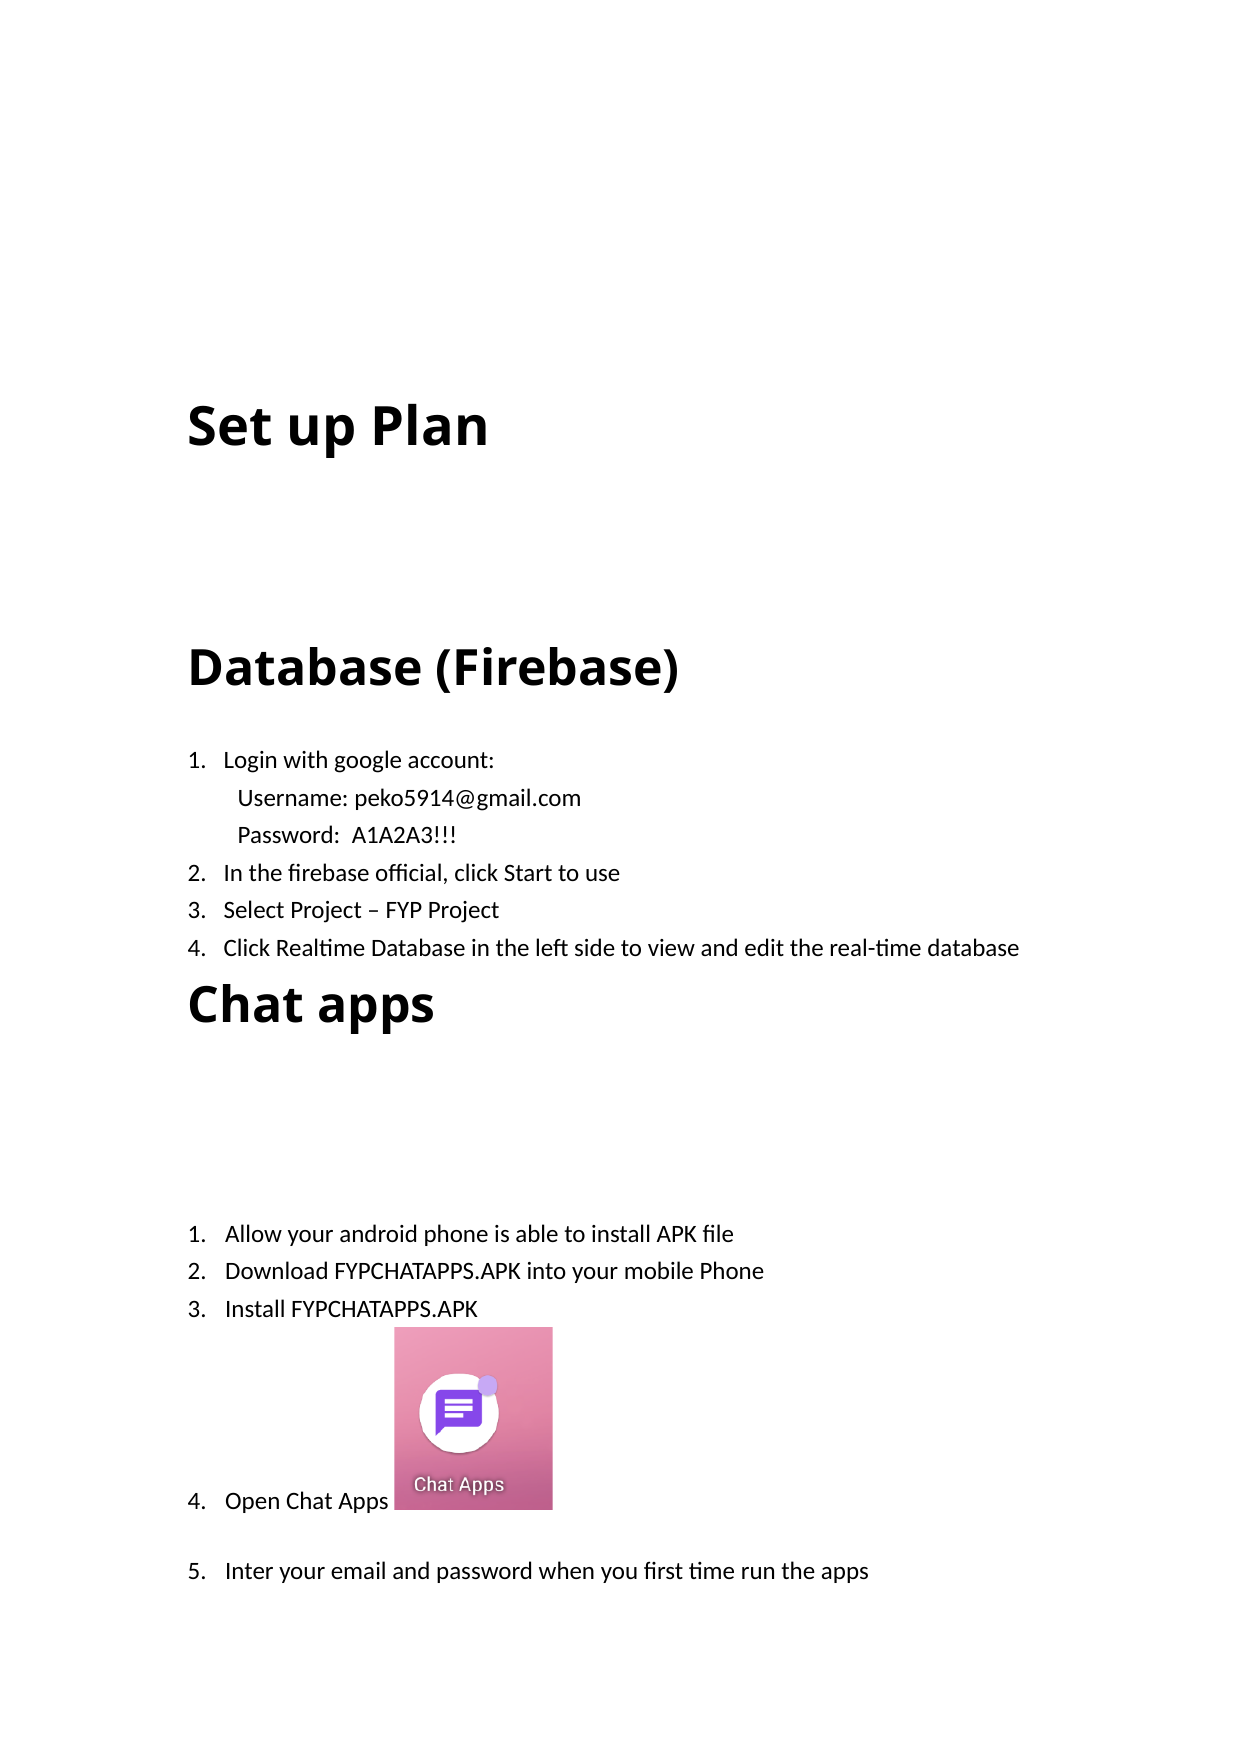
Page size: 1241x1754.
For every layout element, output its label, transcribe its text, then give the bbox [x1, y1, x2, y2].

text 3. Select Project – FYP Project [187, 891, 1053, 928]
text Password: A1A2A3!!! [237, 816, 1053, 853]
text Database (Firebase) [187, 628, 1053, 703]
text 1. Login with google account: [187, 741, 1053, 778]
list Open Chat Apps [187, 1327, 1053, 1552]
list Inter your email and password when you first time run the apps [187, 1552, 1053, 1589]
list Allow your android phone is able to install APK file [187, 1214, 1053, 1252]
text 2. In the firebase official, click Start to use [187, 853, 1053, 891]
subtitle Chat apps [187, 966, 1053, 1041]
subtitle Set up Plan [187, 387, 1053, 462]
text 4. Click Realtime Database in the left side to view and edit the real-time database [187, 928, 1053, 966]
list Install FYPCHATAPPS.APK [187, 1289, 1053, 1327]
text Username: peko5914@gmail.com [237, 778, 1053, 816]
picture [394, 1327, 553, 1510]
list Download FYPCHATAPPS.APK into your mobile Phone [187, 1252, 1053, 1289]
